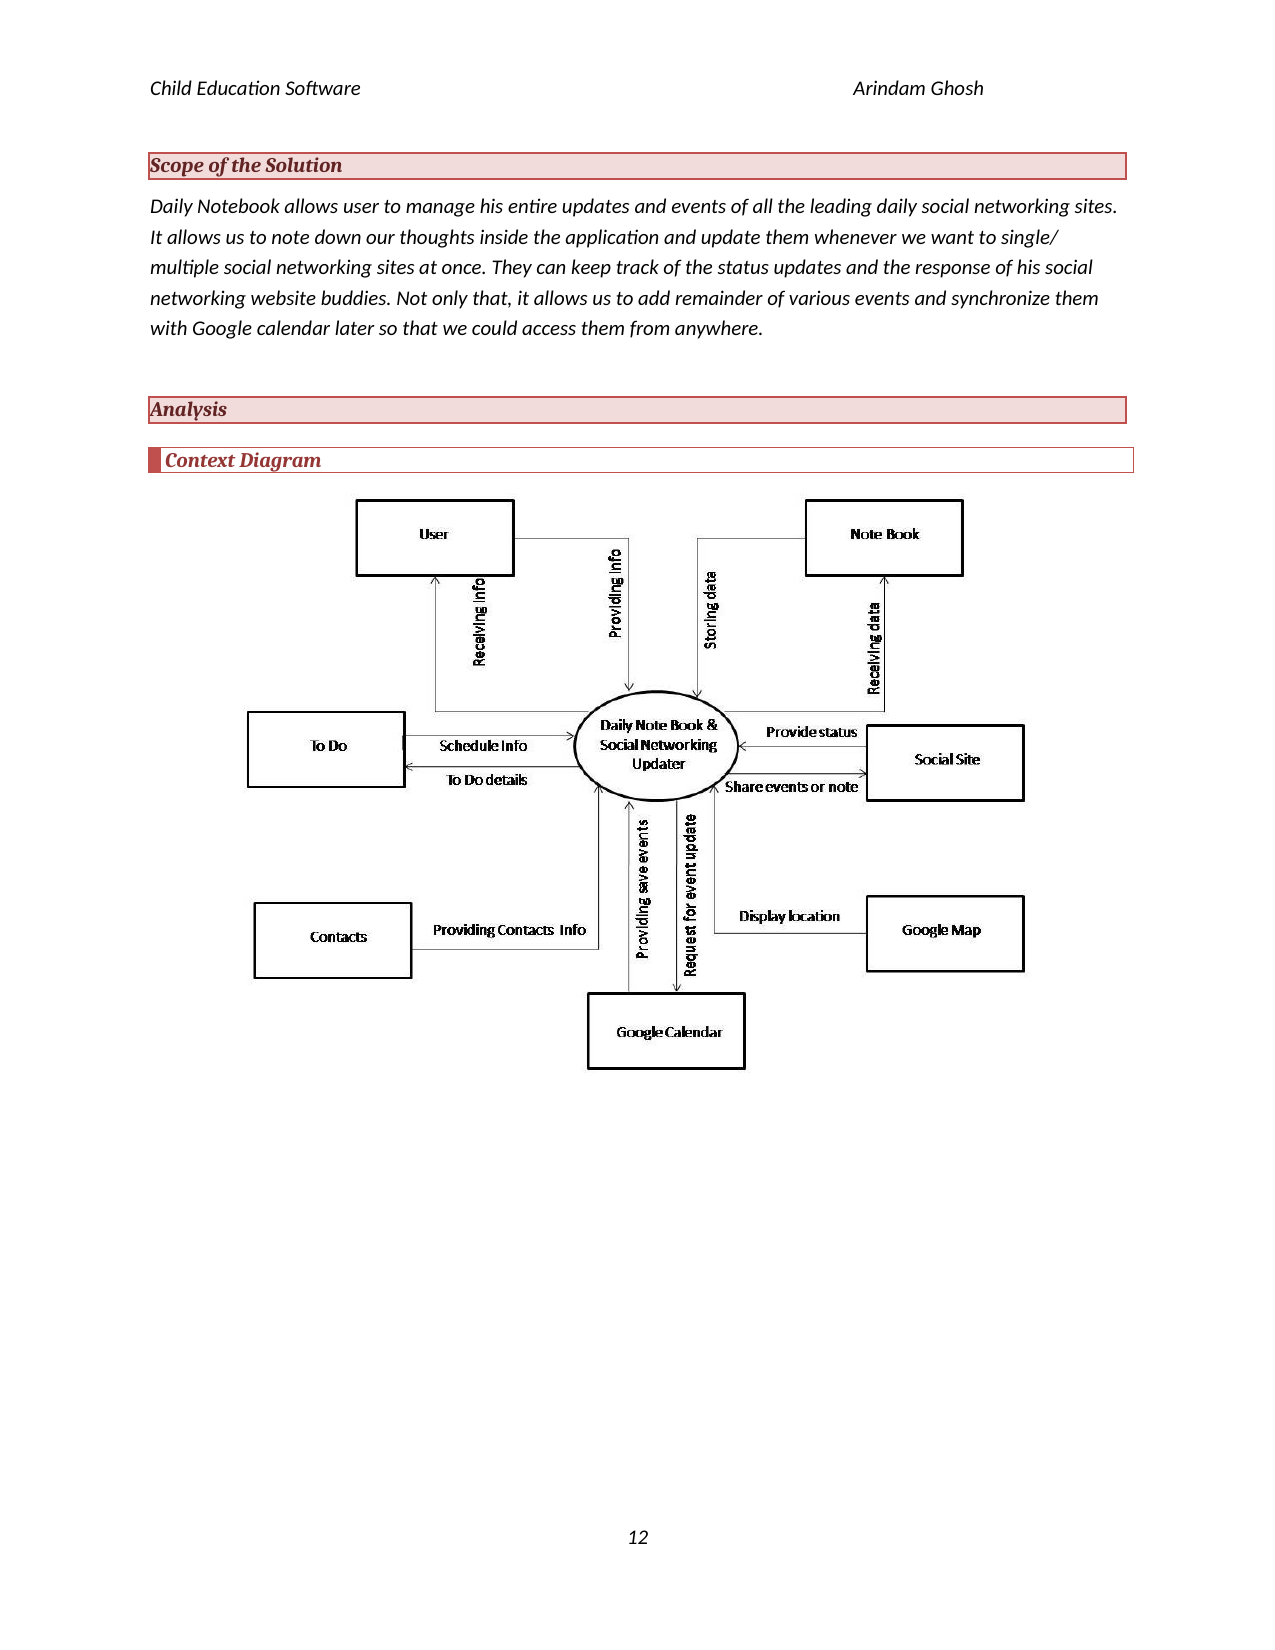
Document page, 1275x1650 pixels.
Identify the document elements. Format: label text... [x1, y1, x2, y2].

text Daily Notebook allows user to manage his entire updates and events of all the leading daily social networking sites. It allows us to note down our thoughts inside the application and update them whenever we want to single/ multiple social networking sites at once. They can keep track of the status updates and the response of his social networking website buddies. Not only that, it allows us to add remainder of various events and synchronize them with Google calendar later so that we could access them from anywhere. [150, 193, 1125, 341]
subtitle Scope of the Solution [150, 154, 1125, 178]
subtitle Context Diagram [161, 448, 1133, 472]
picture [242, 486, 1033, 1077]
subtitle Analysis [150, 398, 1125, 422]
